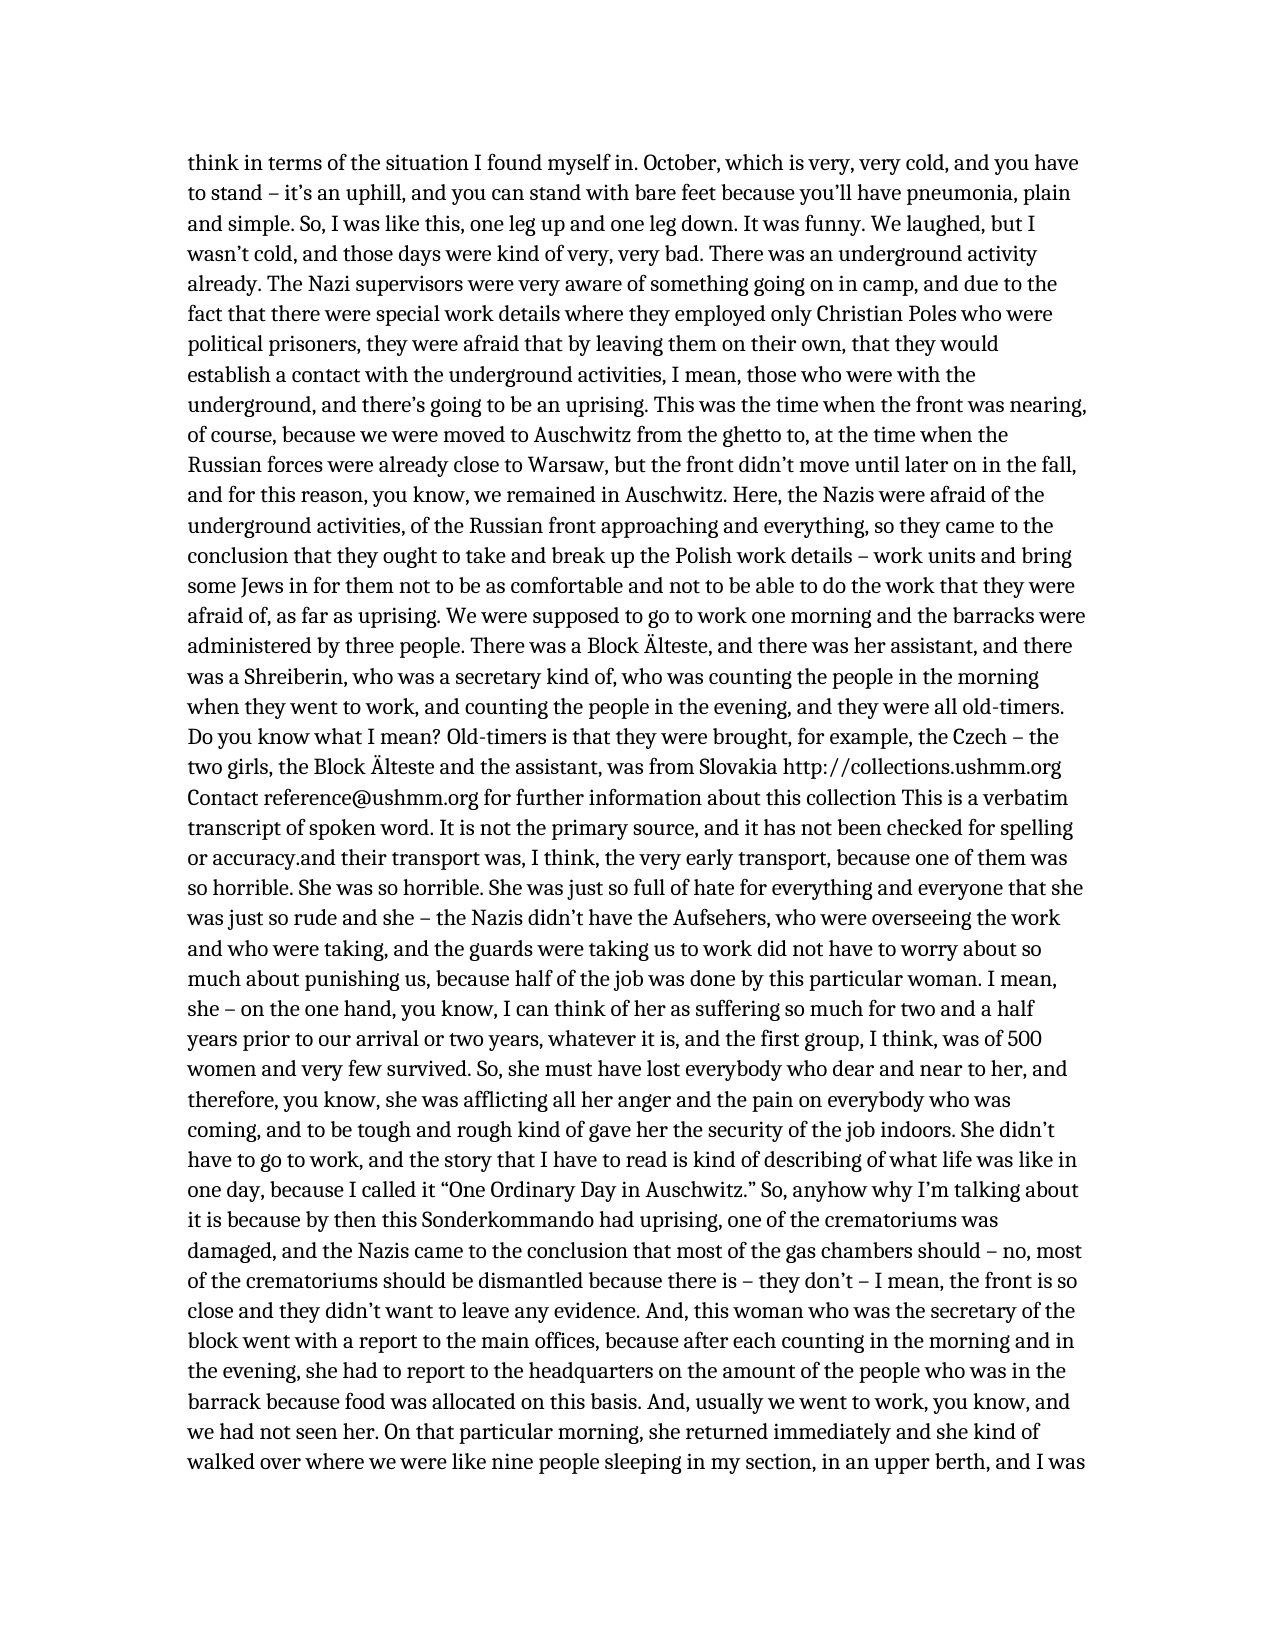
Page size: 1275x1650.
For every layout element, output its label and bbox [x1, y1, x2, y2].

text [187, 150, 1087, 1475]
